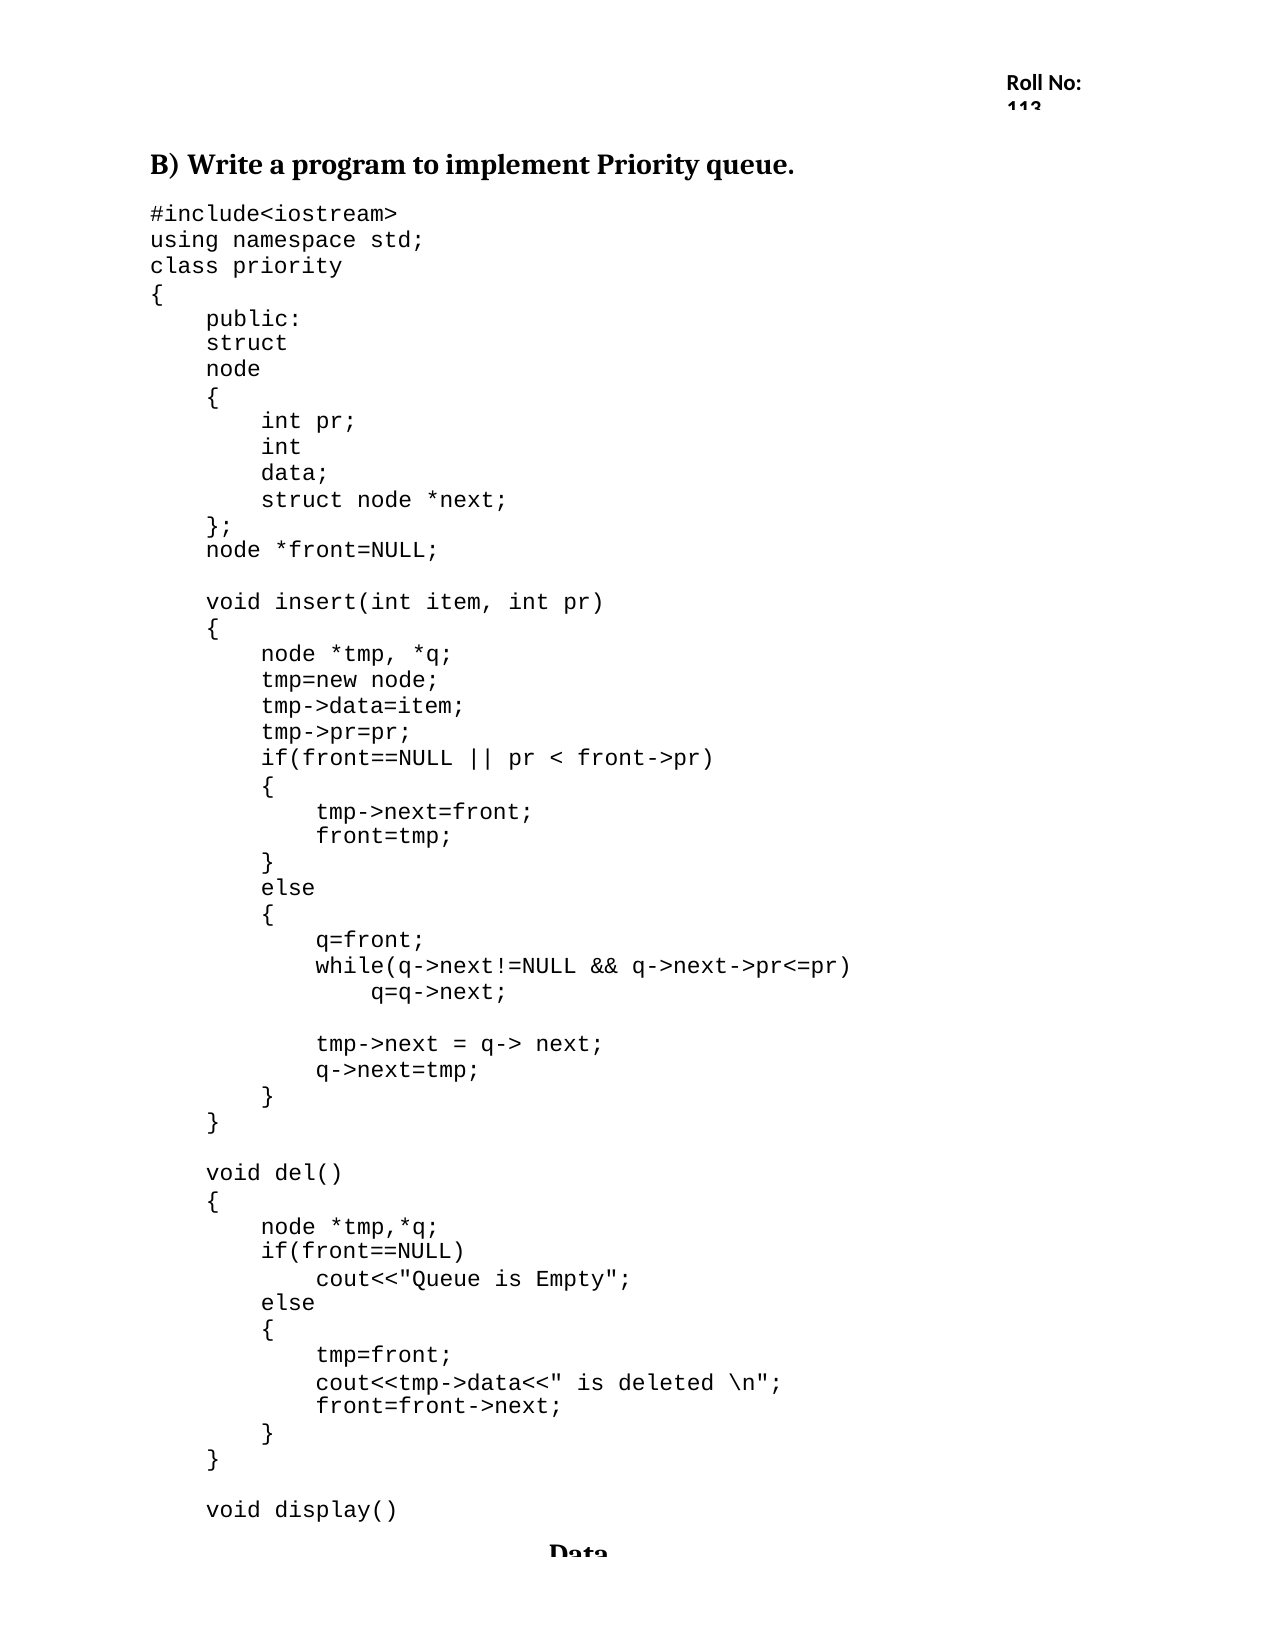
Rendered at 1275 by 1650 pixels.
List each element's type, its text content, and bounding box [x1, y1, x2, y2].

text cout<<tmp->data<<" is deleted \n"; front=front->next; [317, 1370, 783, 1421]
text tmp->next=front; front=tmp; [317, 799, 536, 850]
text } [261, 1421, 315, 1447]
text { [261, 902, 315, 928]
text { [261, 774, 1169, 798]
text public: struct node [206, 306, 356, 383]
text { [261, 1317, 315, 1343]
text int pr; int data; [261, 409, 383, 487]
text }; [206, 514, 1169, 538]
text } [129, 1110, 296, 1136]
text void del() [206, 1162, 1169, 1187]
text tmp=front; [317, 1343, 1169, 1369]
text tmp->next = q-> next; q->next=tmp; [317, 1032, 604, 1084]
text #include<iostream> using namespace std; class priority [150, 202, 427, 280]
text } [261, 850, 315, 876]
text else [261, 1291, 315, 1317]
text while(q->next!=NULL && q->next->pr<=pr) q=q->next; [317, 954, 852, 1006]
text node *front=NULL; [206, 538, 1169, 564]
text { [206, 1189, 1169, 1214]
text q=front; [317, 928, 1169, 954]
subtitle Write a program to implement Priority queue. [150, 148, 1169, 182]
text { [150, 281, 1169, 306]
text if(front==NULL || pr < front->pr) [261, 747, 1169, 773]
text { [206, 384, 1169, 409]
text node *tmp,*q; if(front==NULL) [261, 1214, 467, 1265]
text cout<<"Queue is Empty"; [316, 1267, 1169, 1291]
text void display() [206, 1498, 1169, 1524]
text } [129, 1447, 296, 1473]
text struct node *next; [261, 488, 1169, 514]
text node *tmp, *q; tmp=new node; tmp->data=item; tmp->pr=pr; [261, 643, 466, 746]
text } [261, 1084, 315, 1110]
text else [261, 876, 315, 902]
text void insert(int item, int pr) [206, 591, 1169, 616]
text { [206, 616, 1169, 642]
